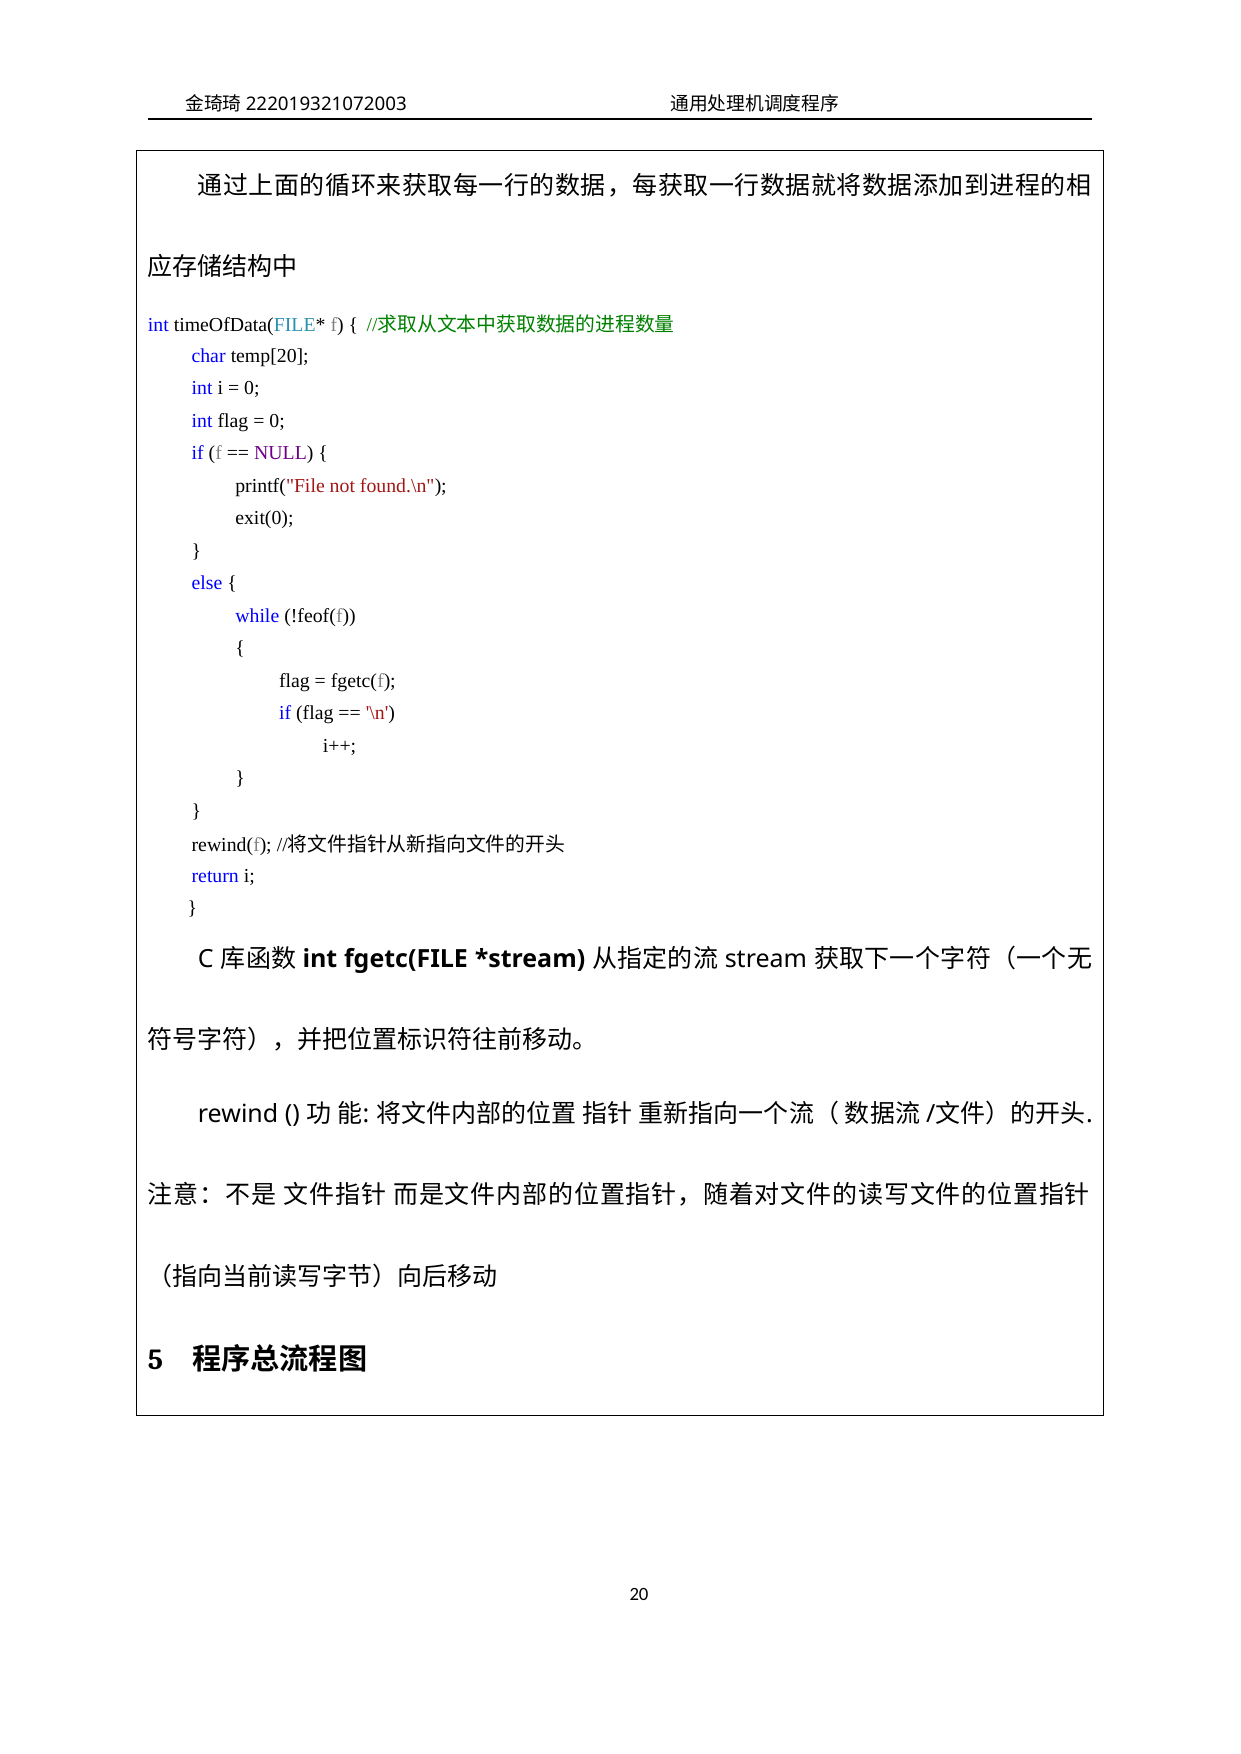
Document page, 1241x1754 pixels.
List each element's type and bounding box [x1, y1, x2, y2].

table_header [137, 151, 1103, 1415]
